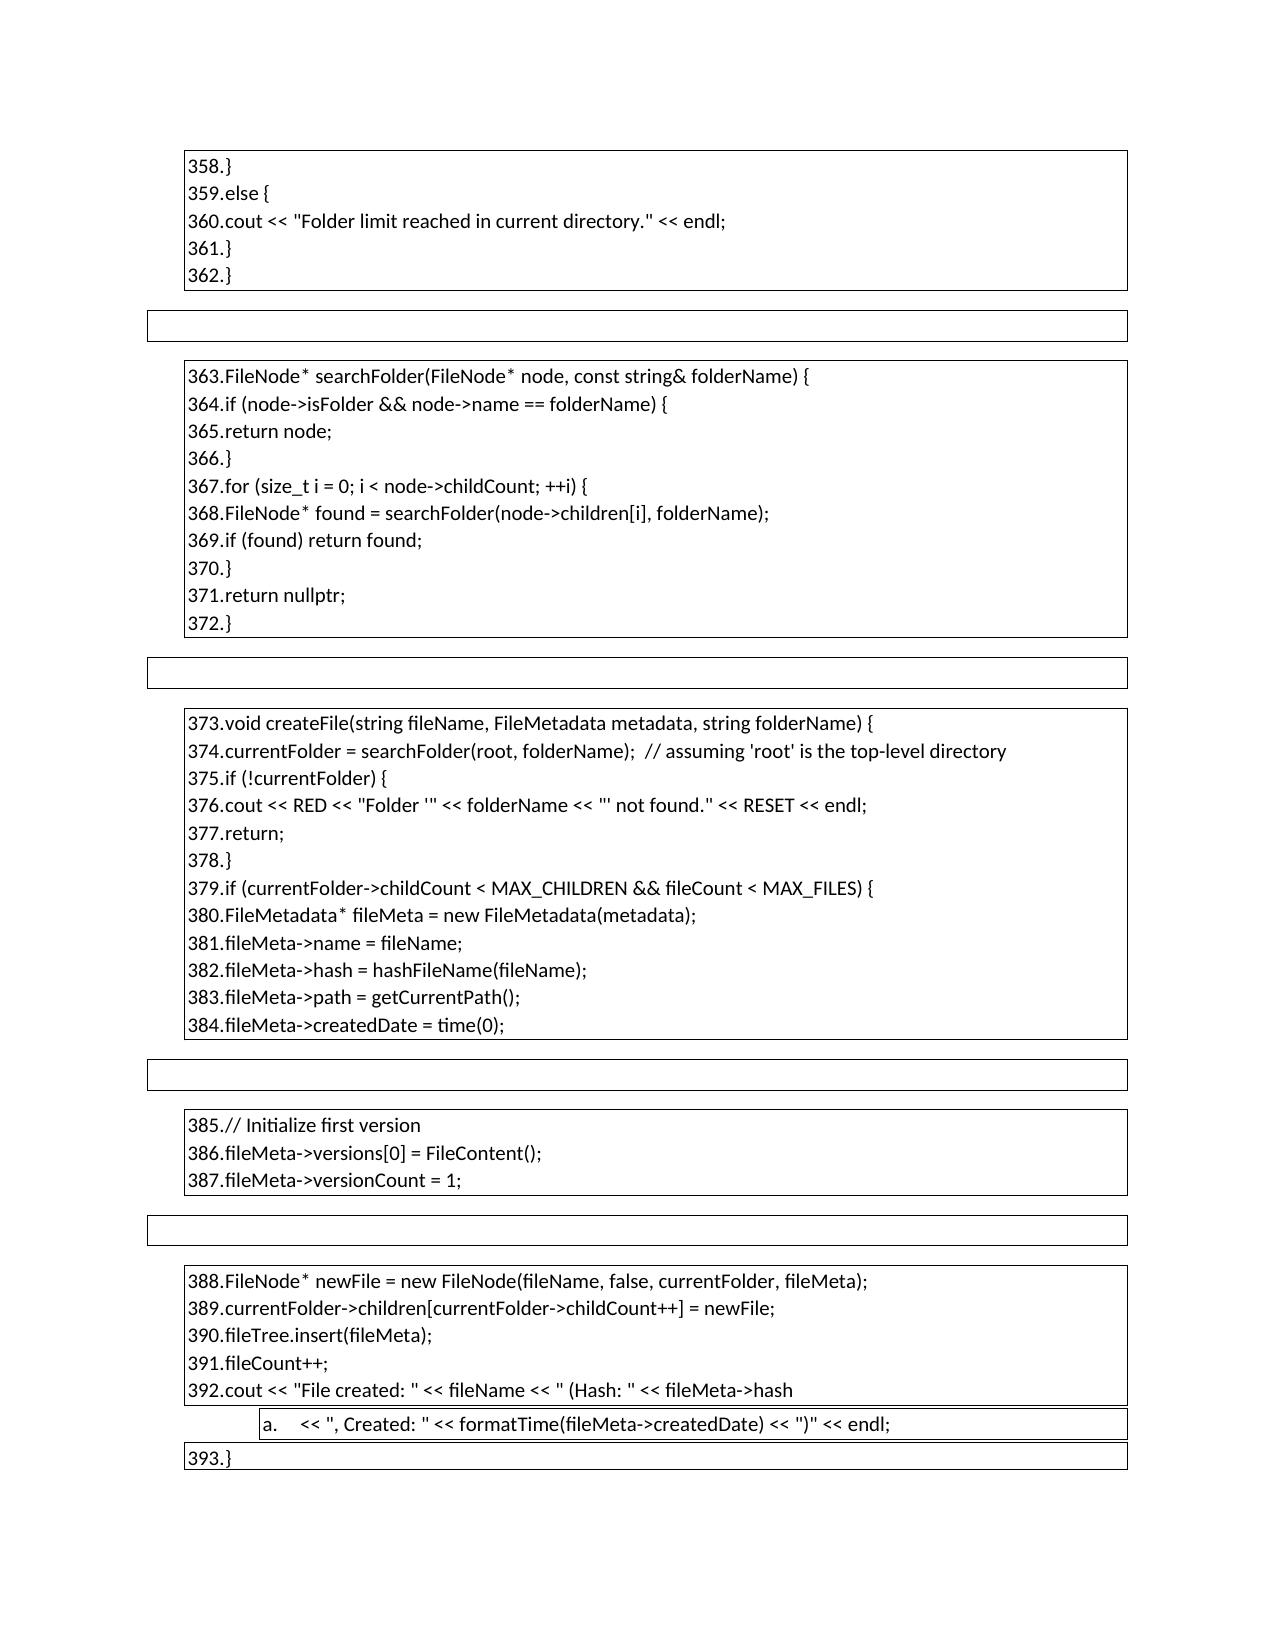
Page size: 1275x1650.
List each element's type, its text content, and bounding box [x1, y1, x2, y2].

list fileMeta->hash = hashFileName(fileName); [185, 954, 1127, 981]
list if (node->isFolder && node->name == folderName) { [185, 388, 1127, 415]
list // Initialize first version [185, 1110, 1127, 1137]
list fileTree.insert(fileMeta); [185, 1319, 1127, 1347]
list } [185, 607, 1127, 637]
list } [185, 151, 1127, 177]
list cout << "File created: " << fileName << " (Hash: " << fileMeta->hash [185, 1374, 1127, 1405]
list else { [185, 177, 1127, 205]
list fileMeta->name = fileName; [185, 927, 1127, 954]
list } [185, 1443, 1127, 1469]
list FileNode* found = searchFolder(node->children[i], folderName); [185, 497, 1127, 524]
list if (currentFolder->childCount < MAX_CHILDREN && fileCount < MAX_FILES) { [185, 872, 1127, 899]
list fileMeta->path = getCurrentPath(); [185, 981, 1127, 1009]
list } [185, 232, 1127, 259]
list } [185, 442, 1127, 470]
list void createFile(string fileName, FileMetadata metadata, string folderName) { [185, 709, 1127, 735]
list return node; [185, 415, 1127, 442]
list fileMeta->versions[0] = FileContent(); [185, 1137, 1127, 1164]
list } [185, 844, 1127, 872]
list FileNode* newFile = new FileNode(fileName, false, currentFolder, fileMeta); [185, 1266, 1127, 1292]
list cout << "Folder limit reached in current directory." << endl; [185, 205, 1127, 232]
list << ", Created: " << formatTime(fileMeta->createdDate) << ")" << endl; [260, 1409, 1127, 1439]
list fileMeta->createdDate = time(0); [185, 1009, 1127, 1039]
list fileCount++; [185, 1347, 1127, 1374]
list } [185, 259, 1127, 290]
list for (size_t i = 0; i < node->childCount; ++i) { [185, 470, 1127, 497]
list if (!currentFolder) { [185, 762, 1127, 789]
list fileMeta->versionCount = 1; [185, 1164, 1127, 1195]
list return nullptr; [185, 579, 1127, 607]
list cout << RED << "Folder '" << folderName << "' not found." << RESET << endl; [185, 789, 1127, 817]
list if (found) return found; [185, 524, 1127, 552]
list FileMetadata* fileMeta = new FileMetadata(metadata); [185, 899, 1127, 927]
list currentFolder = searchFolder(root, folderName); // assuming 'root' is the top-level directory [185, 735, 1127, 762]
list currentFolder->children[currentFolder->childCount++] = newFile; [185, 1292, 1127, 1319]
list return; [185, 817, 1127, 844]
list FileNode* searchFolder(FileNode* node, const string& folderName) { [185, 361, 1127, 388]
list } [185, 552, 1127, 579]
